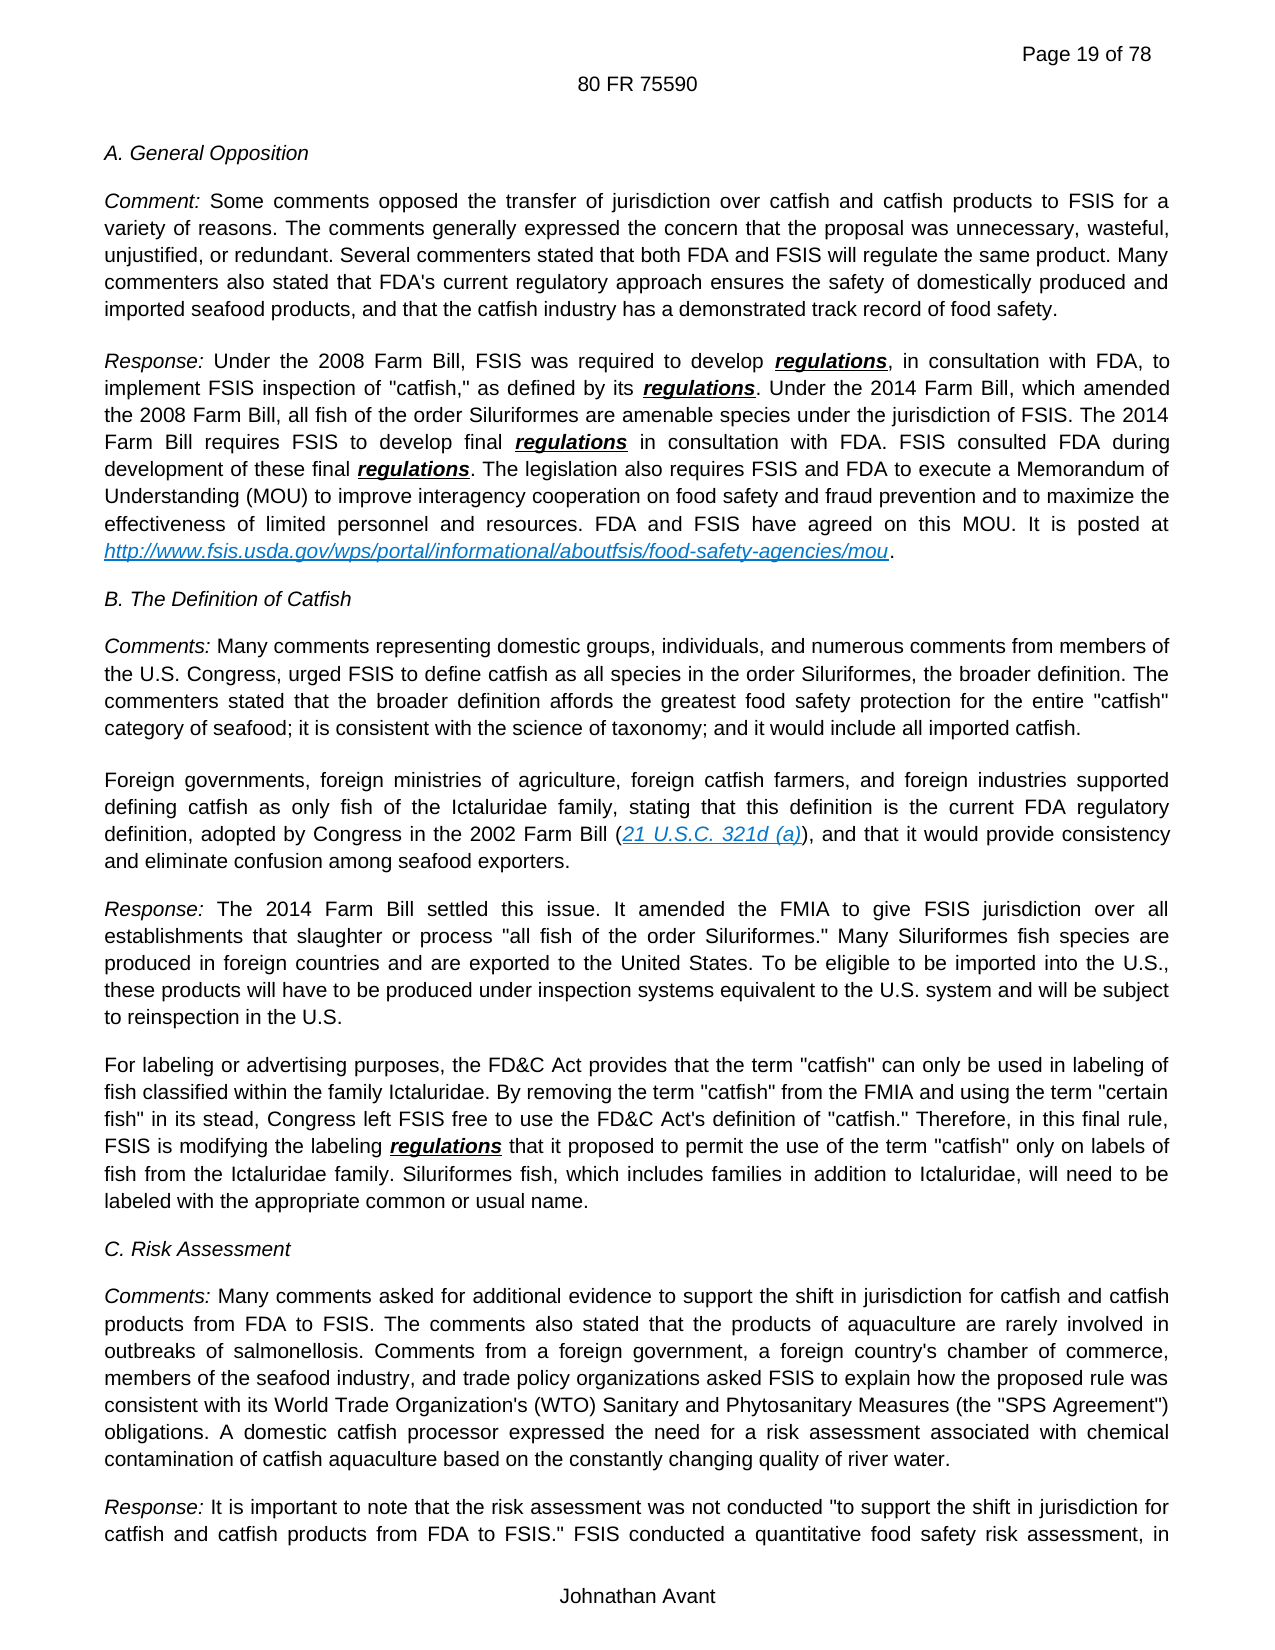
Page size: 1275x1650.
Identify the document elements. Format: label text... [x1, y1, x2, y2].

text For labeling or advertising purposes, the FD&C Act provides that the term "catfish" can only be used in labeling of fish classified within the family Ictaluridae. By removing the term "catfish" from the FMIA and using the term "certain fish" in its stead, Congress left FSIS free to use the FD&C Act's definition of "catfish." Therefore, in this final rule, FSIS is modifying the labeling regulations that it proposed to permit the use of the term "catfish" only on labels of fish from the Ictaluridae family. Siluriformes fish, which includes families in addition to Ictaluridae, will need to be labeled with the appropriate common or usual name. [104, 1050, 1171, 1212]
text Comment: Some comments opposed the transfer of jurisdiction over catfish and catfish products to FSIS for a variety of reasons. The comments generally expressed the concern that the proposal was unnecessary, wasteful, unjustified, or redundant. Several commenters stated that both FDA and FSIS will regulate the same product. Many commenters also stated that FDA's current regulatory approach ensures the safety of domestically produced and imported seafood products, and that the catfish industry has a demonstrated track record of food safety. [104, 185, 1171, 321]
text B. The Definition of Catfish [104, 583, 1171, 610]
text Comments: Many comments asked for additional evidence to support the shift in jurisdiction for catfish and catfish products from FDA to FSIS. The comments also stated that the products of aquaculture are rarely involved in outbreaks of salmonellosis. Comments from a foreign government, a foreign country's chamber of commerce, members of the seafood industry, and trade policy organizations asked FSIS to explain how the proposed rule was consistent with its World Trade Organization's (WTO) Sanitary and Phytosanitary Measures (the "SPS Agreement") obligations. A domestic catfish processor expressed the need for a risk assessment associated with chemical contamination of catfish aquaculture based on the constantly changing quality of river water. [104, 1281, 1171, 1471]
text Response: The 2014 Farm Bill settled this issue. It amended the FMIA to give FSIS jurisdiction over all establishments that slaughter or process "all fish of the order Siluriformes." Many Siluriformes fish species are produced in foreign countries and are exported to the United States. To be eligible to be imported into the U.S., these products will have to be produced under inspection systems equivalent to the U.S. system and will be subject to reinspection in the U.S. [104, 894, 1171, 1029]
text Comments: Many comments representing domestic groups, individuals, and numerous comments from members of the U.S. Congress, urged FSIS to define catfish as all species in the order Siluriformes, the broader definition. The commenters stated that the broader definition affords the greatest food safety protection for the entire "catfish" category of seafood; it is consistent with the science of taxonomy; and it would include all imported catfish. [104, 631, 1171, 739]
text A. General Opposition [104, 137, 1171, 164]
text Foreign governments, foreign ministries of agriculture, foreign catfish farmers, and foreign industries supported defining catfish as only fish of the Ictaluridae family, stating that this definition is the current FDA regulatory definition, adopted by Congress in the 2002 Farm Bill (21 U.S.C. 321d (a)), and that it would provide consistency and eliminate confusion among seafood exporters. [104, 764, 1171, 873]
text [104, 1492, 1171, 1546]
text C. Risk Assessment [104, 1233, 1171, 1260]
text Response: Under the 2008 Farm Bill, FSIS was required to develop regulations, in consultation with FDA, to implement FSIS inspection of "catfish," as defined by its regulations. Under the 2014 Farm Bill, which amended the 2008 Farm Bill, all fish of the order Siluriformes are amenable species under the jurisdiction of FSIS. The 2014 Farm Bill requires FSIS to develop final regulations in consultation with FDA. FSIS consulted FDA during development of these final regulations. The legislation also requires FSIS and FDA to execute a Memorandum of Understanding (MOU) to improve interagency cooperation on food safety and fraud prevention and to maximize the effectiveness of limited personnel and resources. FDA and FSIS have agreed on this MOU. It is posted at http://www.fsis.usda.gov/wps/portal/informational/aboutfsis/food-safety-agencies/mou. [104, 346, 1171, 562]
